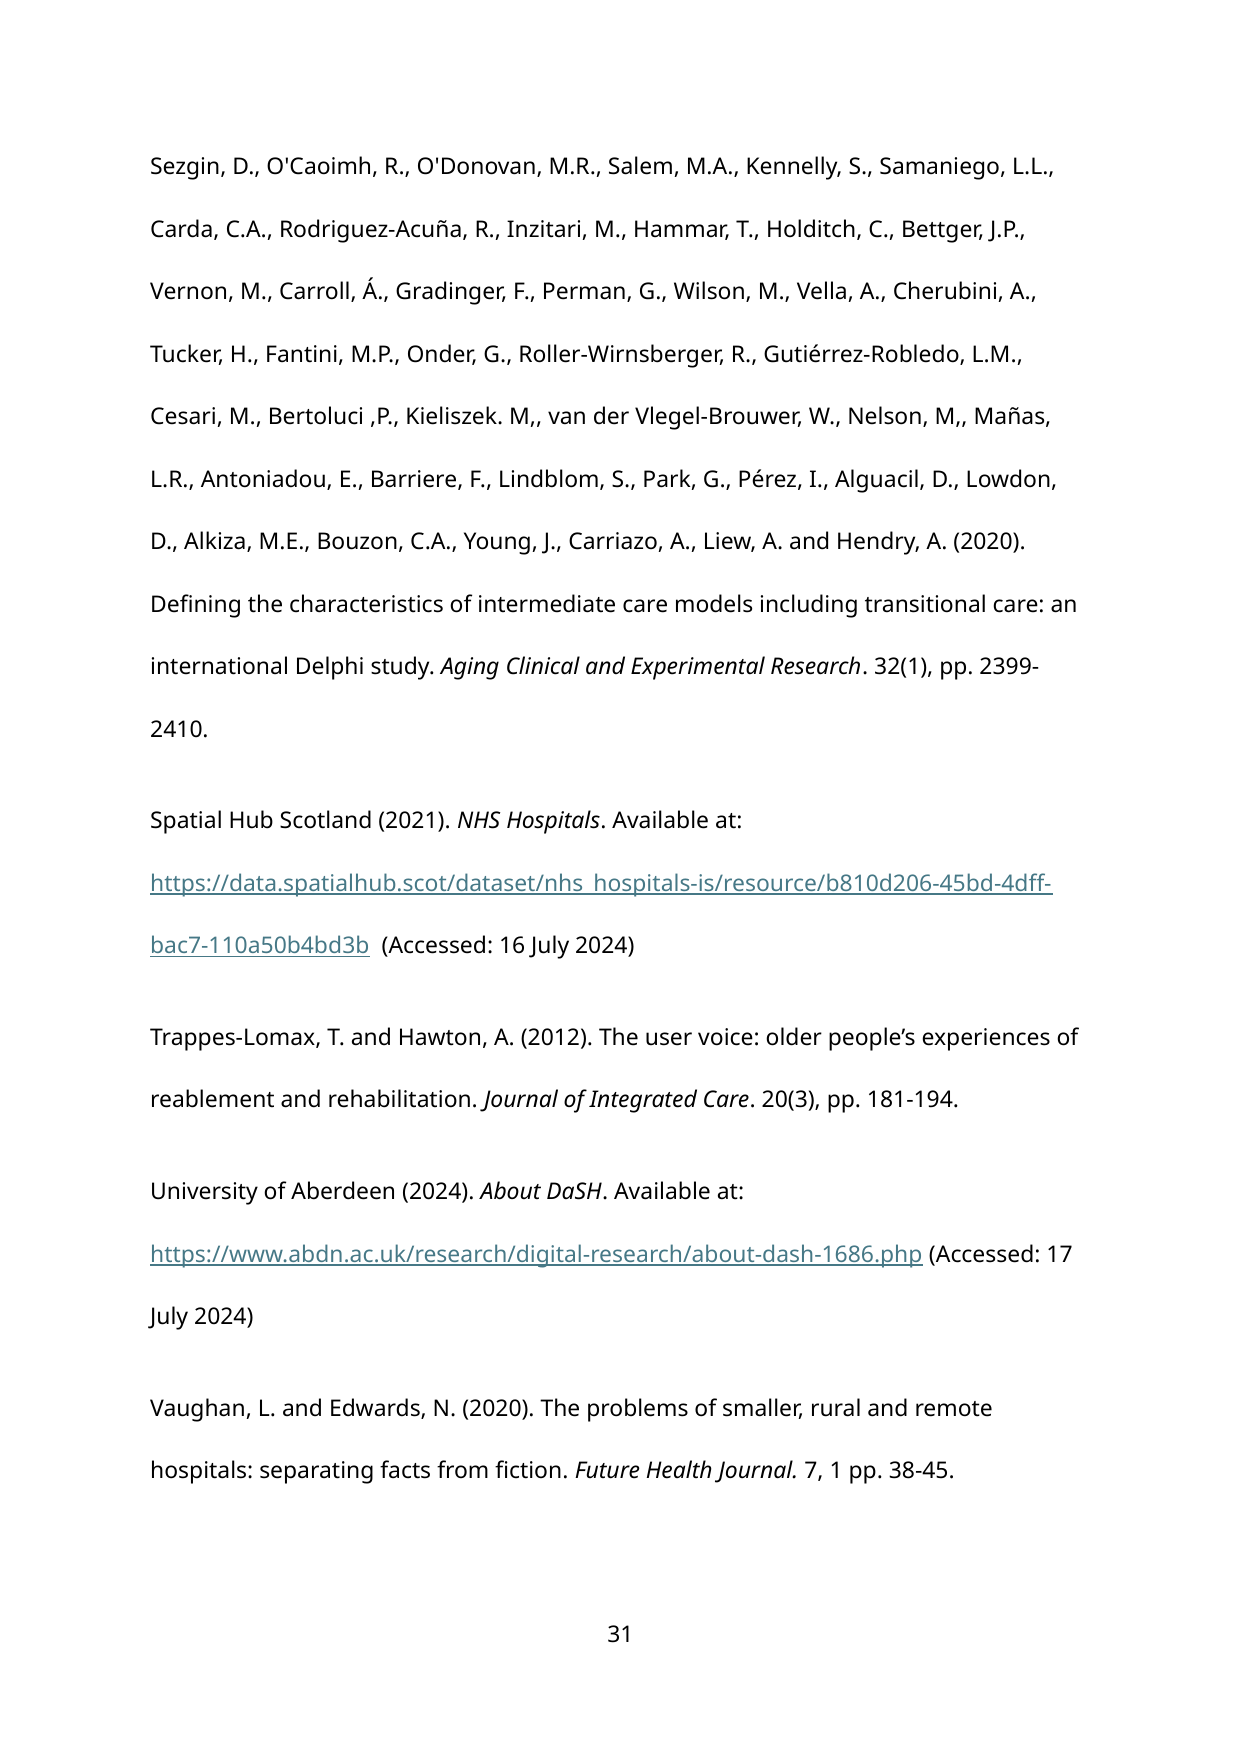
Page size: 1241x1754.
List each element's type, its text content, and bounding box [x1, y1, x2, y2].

text Spatial Hub Scotland (2021). NHS Hospitals. Available at: https://data.spatialhub.scot/dataset/nhs_hospitals-is/resource/b810d206-45bd-4dff-bac7-110a50b4bd3b (Accessed: 16 July 2024) [150, 804, 1090, 960]
text Vaughan, L. and Edwards, N. (2020). The problems of smaller, rural and remote hospitals: separating facts from fiction. Future Health Journal. 7, 1 pp. 38-45. [150, 1392, 1090, 1485]
text University of Aberdeen (2024). About DaSH. Available at: https://www.abdn.ac.uk/research/digital-research/about-dash-1686.php (Accessed: 17 July 2024) [150, 1175, 1090, 1331]
text Sezgin, D., O'Caoimh, R., O'Donovan, M.R., Salem, M.A., Kennelly, S., Samaniego, L.L., Carda, C.A., Rodriguez-Acuña, R., Inzitari, M., Hammar, T., Holditch, C., Bettger, J.P., Vernon, M., Carroll, Á., Gradinger, F., Perman, G., Wilson, M., Vella, A., Cherubini, A., Tucker, H., Fantini, M.P., Onder, G., Roller-Wirnsberger, R., Gutiérrez-Robledo, L.M., Cesari, M., Bertoluci ,P., Kieliszek. M,, van der Vlegel-Brouwer, W., Nelson, M,, Mañas, L.R., Antoniadou, E., Barriere, F., Lindblom, S., Park, G., Pérez, I., Alguacil, D., Lowdon, D., Alkiza, M.E., Bouzon, C.A., Young, J., Carriazo, A., Liew, A. and Hendry, A. (2020). Defining the characteristics of intermediate care models including transitional care: an international Delphi study. Aging Clinical and Experimental Research. 32(1), pp. 2399-2410. [150, 150, 1090, 744]
text Trappes-Lomax, T. and Hawton, A. (2012). The user voice: older people’s experiences of reablement and rehabilitation. Journal of Integrated Care. 20(3), pp. 181-194. [150, 1021, 1090, 1114]
